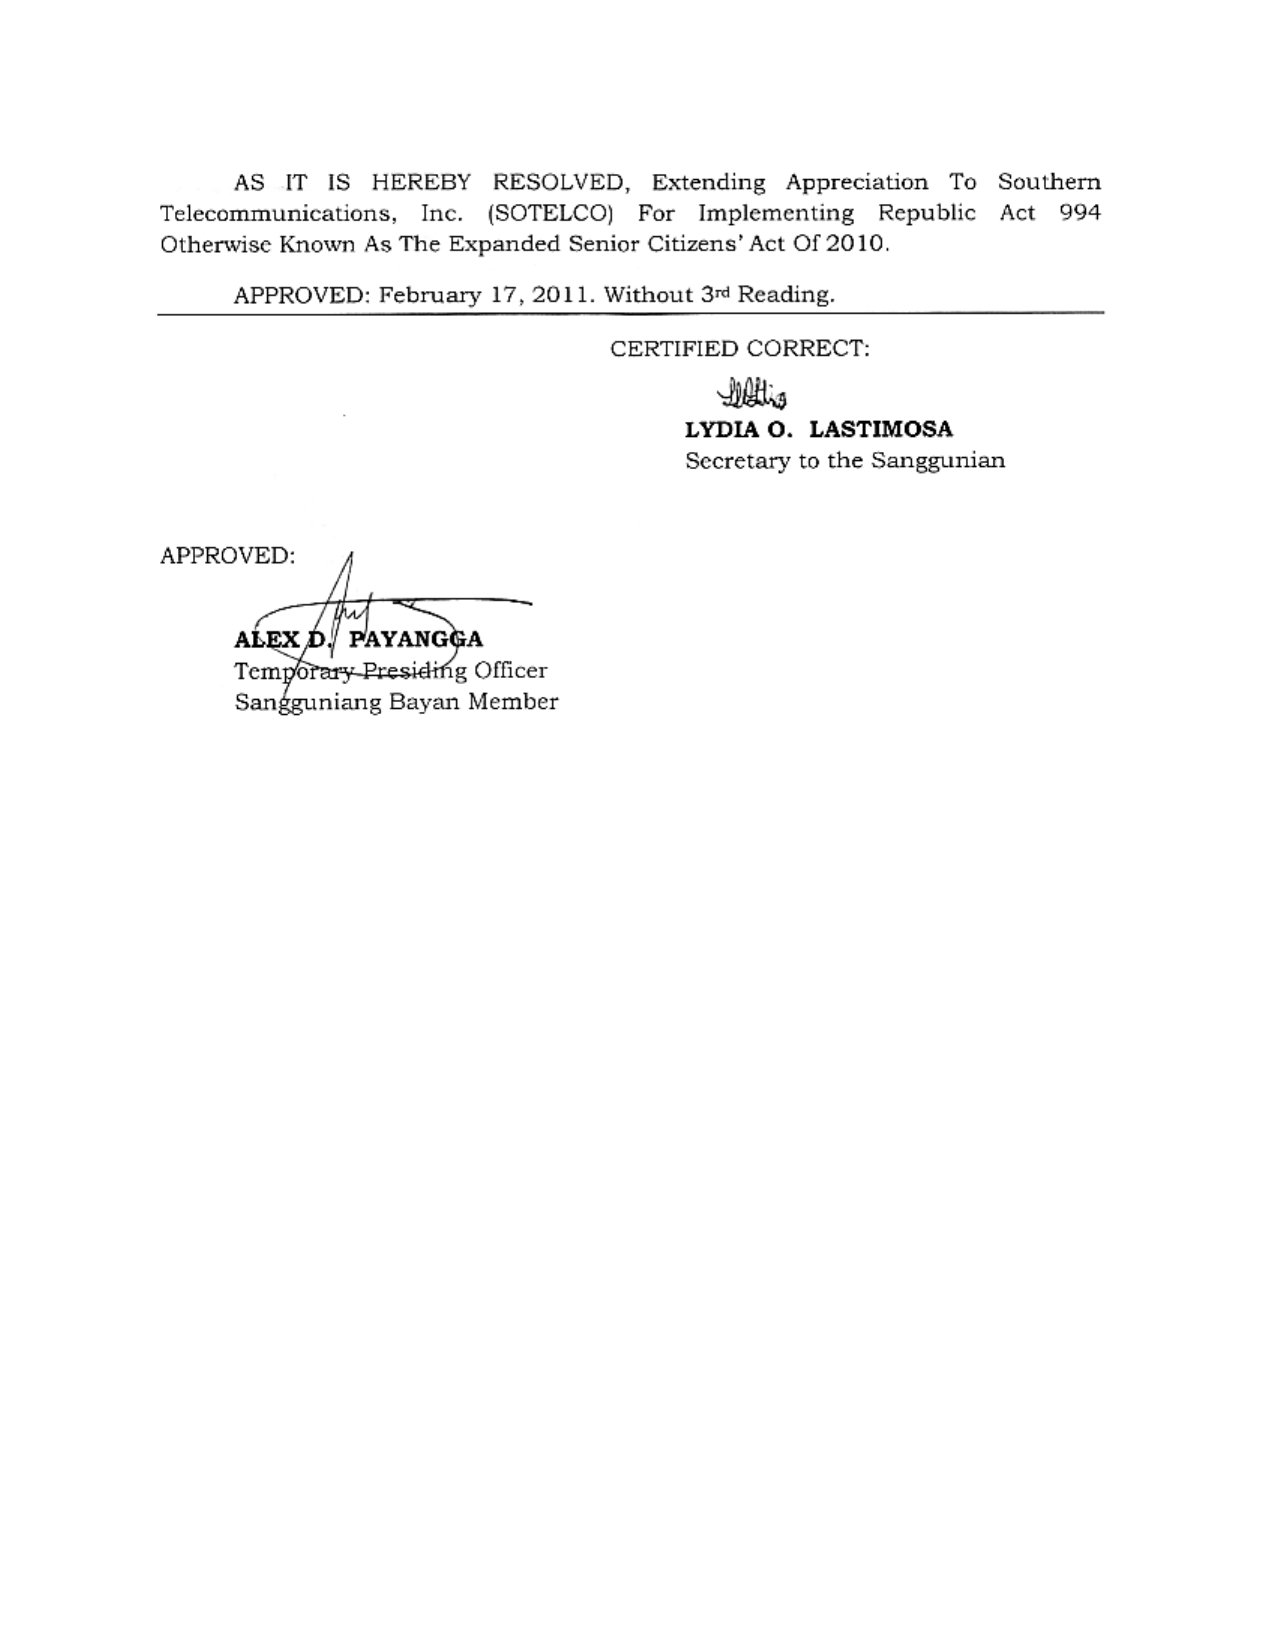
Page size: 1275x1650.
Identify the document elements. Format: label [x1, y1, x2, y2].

picture [150, 149, 1121, 735]
